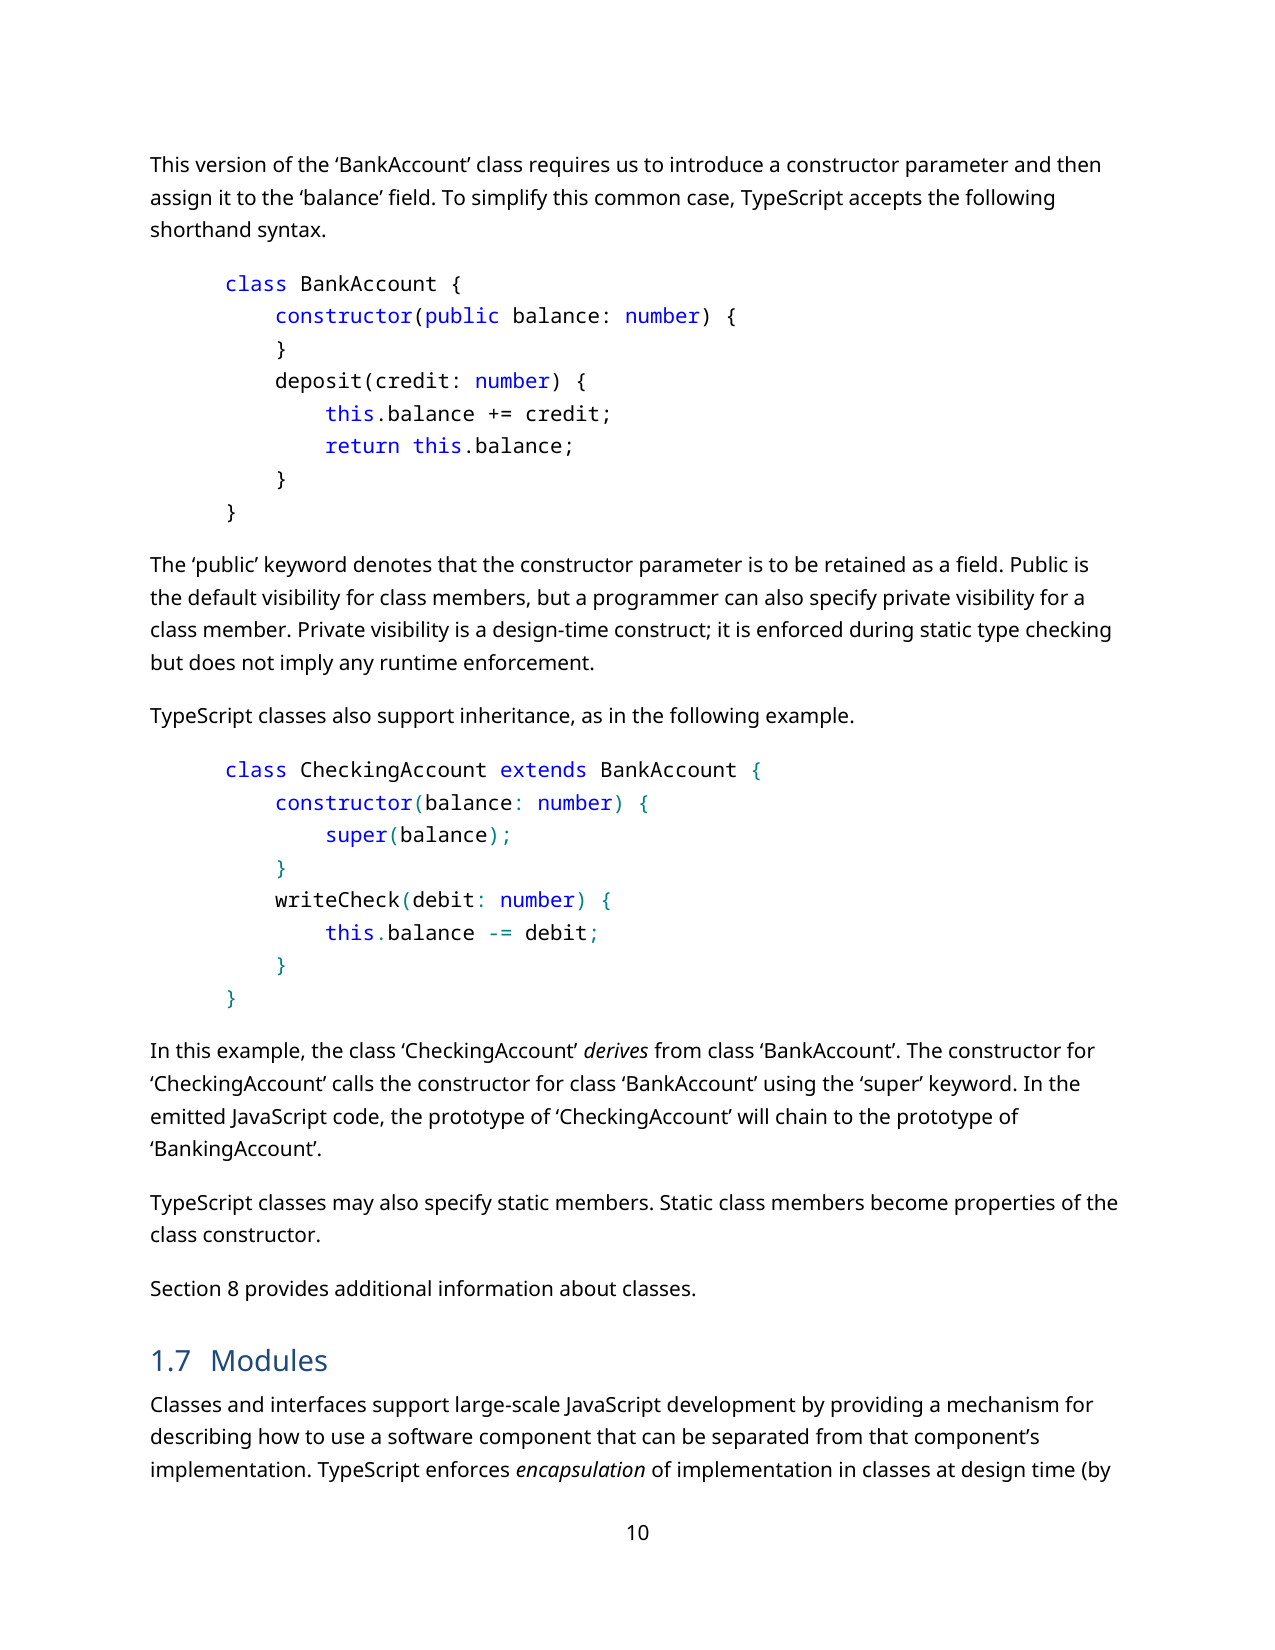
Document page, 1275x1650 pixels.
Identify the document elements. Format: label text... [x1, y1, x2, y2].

text TypeScript classes also support inheritance, as in the following example. [150, 702, 1125, 730]
subtitle Modules [150, 1340, 1125, 1379]
text This version of the ‘BankAccount’ class requires us to introduce a constructor parameter and then assign it to the ‘balance’ field. To simplify this common case, TypeScript accepts the following shorthand syntax. [150, 150, 1125, 244]
text The ‘public’ keyword denotes that the constructor parameter is to be retained as a field. Public is the default visibility for class members, but a programmer can also specify private visibility for a class member. Private visibility is a design-time construct; it is enforced during static type checking but does not imply any runtime enforcement. [150, 550, 1125, 677]
text class BankAccount { constructor(public balance: number) { } deposit(credit: number) { this.balance += credit; return this.balance; } } [225, 269, 1125, 525]
text class CheckingAccount extends BankAccount { constructor(balance: number) { super(balance); } writeCheck(debit: number) { this.balance -= debit; } } [225, 755, 1125, 1012]
text TypeScript classes may also specify static members. Static class members become properties of the class constructor. [150, 1188, 1125, 1249]
text Section 8 provides additional information about classes. [150, 1274, 1125, 1302]
